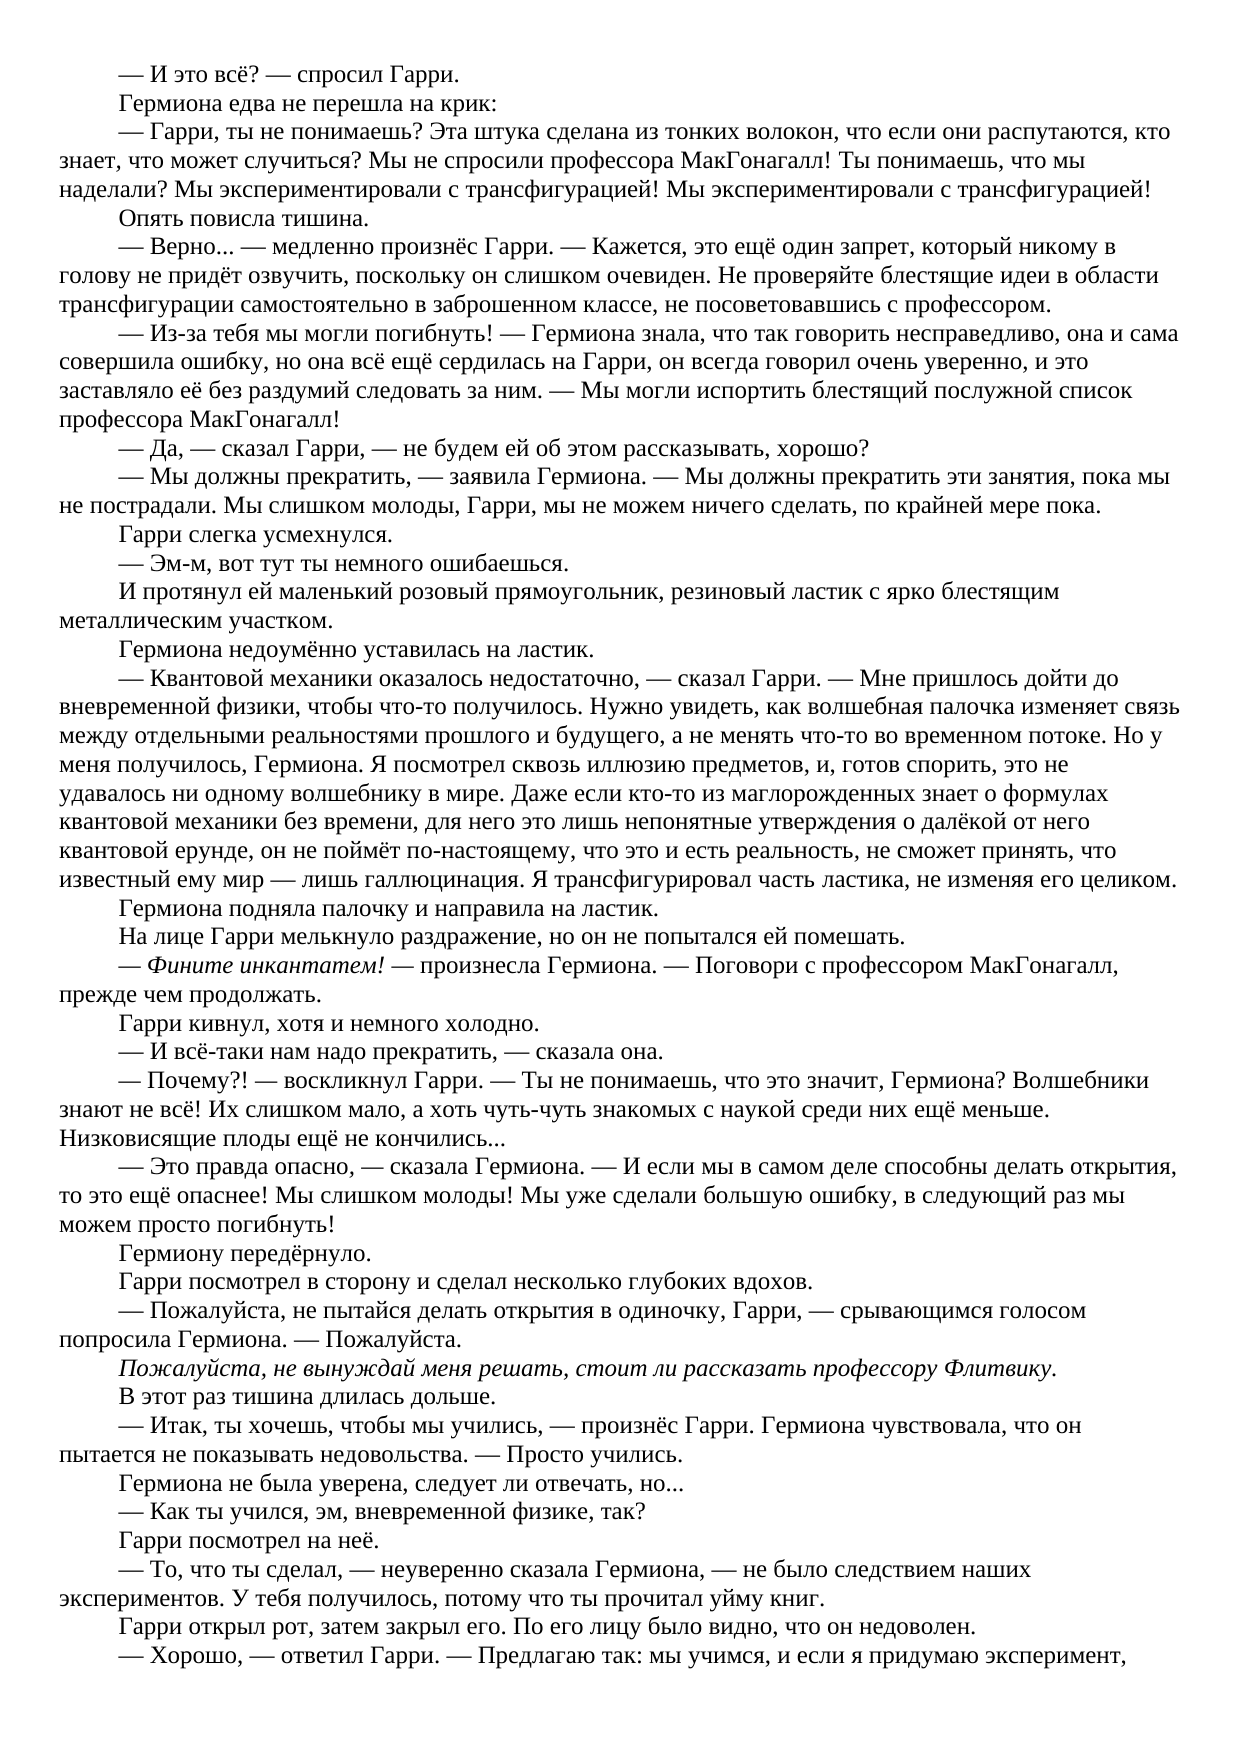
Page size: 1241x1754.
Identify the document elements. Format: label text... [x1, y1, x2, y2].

text — Итак, ты хочешь, чтобы мы учились, — произнёс Гарри. Гермиона чувствовала, что он пытается не показывать недовольства. — Просто учились. [59, 1410, 1181, 1468]
text — Да, — сказал Гарри, — не будем ей об этом рассказывать, хорошо? [59, 433, 1181, 461]
text Гарри открыл рот, затем закрыл его. По его лицу было видно, что он недоволен. [59, 1611, 1181, 1640]
text Гермиона не была уверена, следует ли отвечать, но... [59, 1468, 1181, 1496]
text Гермиону передёрнуло. [59, 1238, 1181, 1266]
text — Как ты учился, эм, вневременной физике, так? [59, 1496, 1181, 1525]
text — Квантовой механики оказалось недостаточно, — сказал Гарри. — Мне пришлось дойти до вневременной физики, чтобы что-то получилось. Нужно увидеть, как волшебная палочка изменяет связь между отдельными реальностями прошлого и будущего, а не менять что-то во временном потоке. Но у меня получилось, Гермиона. Я посмотрел сквозь иллюзию предметов, и, готов спорить, это не удавалось ни одному волшебнику в мире. Даже если кто-то из маглорожденных знает о формулах квантовой механики без времени, для него это лишь непонятные утверждения о далёкой от него квантовой ерунде, он не поймёт по-настоящему, что это и есть реальность, не сможет принять, что известный ему мир — лишь галлюцинация. Я трансфигурировал часть ластика, не изменяя его целиком. [59, 663, 1181, 893]
text В этот раз тишина длилась дольше. [59, 1381, 1181, 1410]
text И протянул ей маленький розовый прямоугольник, резиновый ластик с ярко блестящим металлическим участком. [59, 576, 1181, 634]
text Опять повисла тишина. [59, 203, 1181, 231]
text — То, что ты сделал, — неуверенно сказала Гермиона, — не было следствием наших экспериментов. У тебя получилось, потому что ты прочитал уйму книг. [59, 1554, 1181, 1611]
text — И всё-таки нам надо прекратить, — сказала она. [59, 1036, 1181, 1065]
text — Почему?! — воскликнул Гарри. — Ты не понимаешь, что это значит, Гермиона? Волшебники знают не всё! Их слишком мало, а хоть чуть-чуть знакомых с наукой среди них ещё меньше. Низковисящие плоды ещё не кончились... [59, 1065, 1181, 1151]
text — Эм-м, вот тут ты немного ошибаешься. [59, 548, 1181, 576]
text — Пожалуйста, не пытайся делать открытия в одиночку, Гарри, — срывающимся голосом попросила Гермиона. — Пожалуйста. [59, 1295, 1181, 1353]
text Гарри кивнул, хотя и немного холодно. [59, 1008, 1181, 1036]
text Гермиона недоумённо уставилась на ластик. [59, 634, 1181, 663]
text — Из-за тебя мы могли погибнуть! — Гермиона знала, что так говорить несправедливо, она и сама совершила ошибку, но она всё ещё сердилась на Гарри, он всегда говорил очень уверенно, и это заставляло её без раздумий следовать за ним. — Мы могли испортить блестящий послужной список профессора МакГонагалл! [59, 318, 1181, 433]
text — Мы должны прекратить, — заявила Гермиона. — Мы должны прекратить эти занятия, пока мы не пострадали. Мы слишком молоды, Гарри, мы не можем ничего сделать, по крайней мере пока. [59, 461, 1181, 519]
text Гермиона подняла палочку и направила на ластик. [59, 893, 1181, 921]
text — И это всё? — спросил Гарри. [59, 59, 1181, 88]
text Гарри посмотрел в сторону и сделал несколько глубоких вдохов. [59, 1266, 1181, 1295]
text Гарри посмотрел на неё. [59, 1525, 1181, 1554]
text Гарри слегка усмехнулся. [59, 519, 1181, 548]
text — Верно... — медленно произнёс Гарри. — Кажется, это ещё один запрет, который никому в голову не придёт озвучить, поскольку он слишком очевиден. Не проверяйте блестящие идеи в области трансфигурации самостоятельно в заброшенном классе, не посоветовавшись с профессором. [59, 231, 1181, 318]
text — Фините инкантатем! — произнесла Гермиона. — Поговори с профессором МакГонагалл, прежде чем продолжать. [59, 950, 1181, 1008]
text Пожалуйста, не вынуждай меня решать, стоит ли рассказать профессору Флитвику. [59, 1353, 1181, 1381]
text — Это правда опасно, — сказала Гермиона. — И если мы в самом деле способны делать открытия, то это ещё опаснее! Мы слишком молоды! Мы уже сделали большую ошибку, в следующий раз мы можем просто погибнуть! [59, 1151, 1181, 1238]
text На лице Гарри мелькнуло раздражение, но он не попытался ей помешать. [59, 921, 1181, 950]
text Гермиона едва не перешла на крик: [59, 88, 1181, 116]
